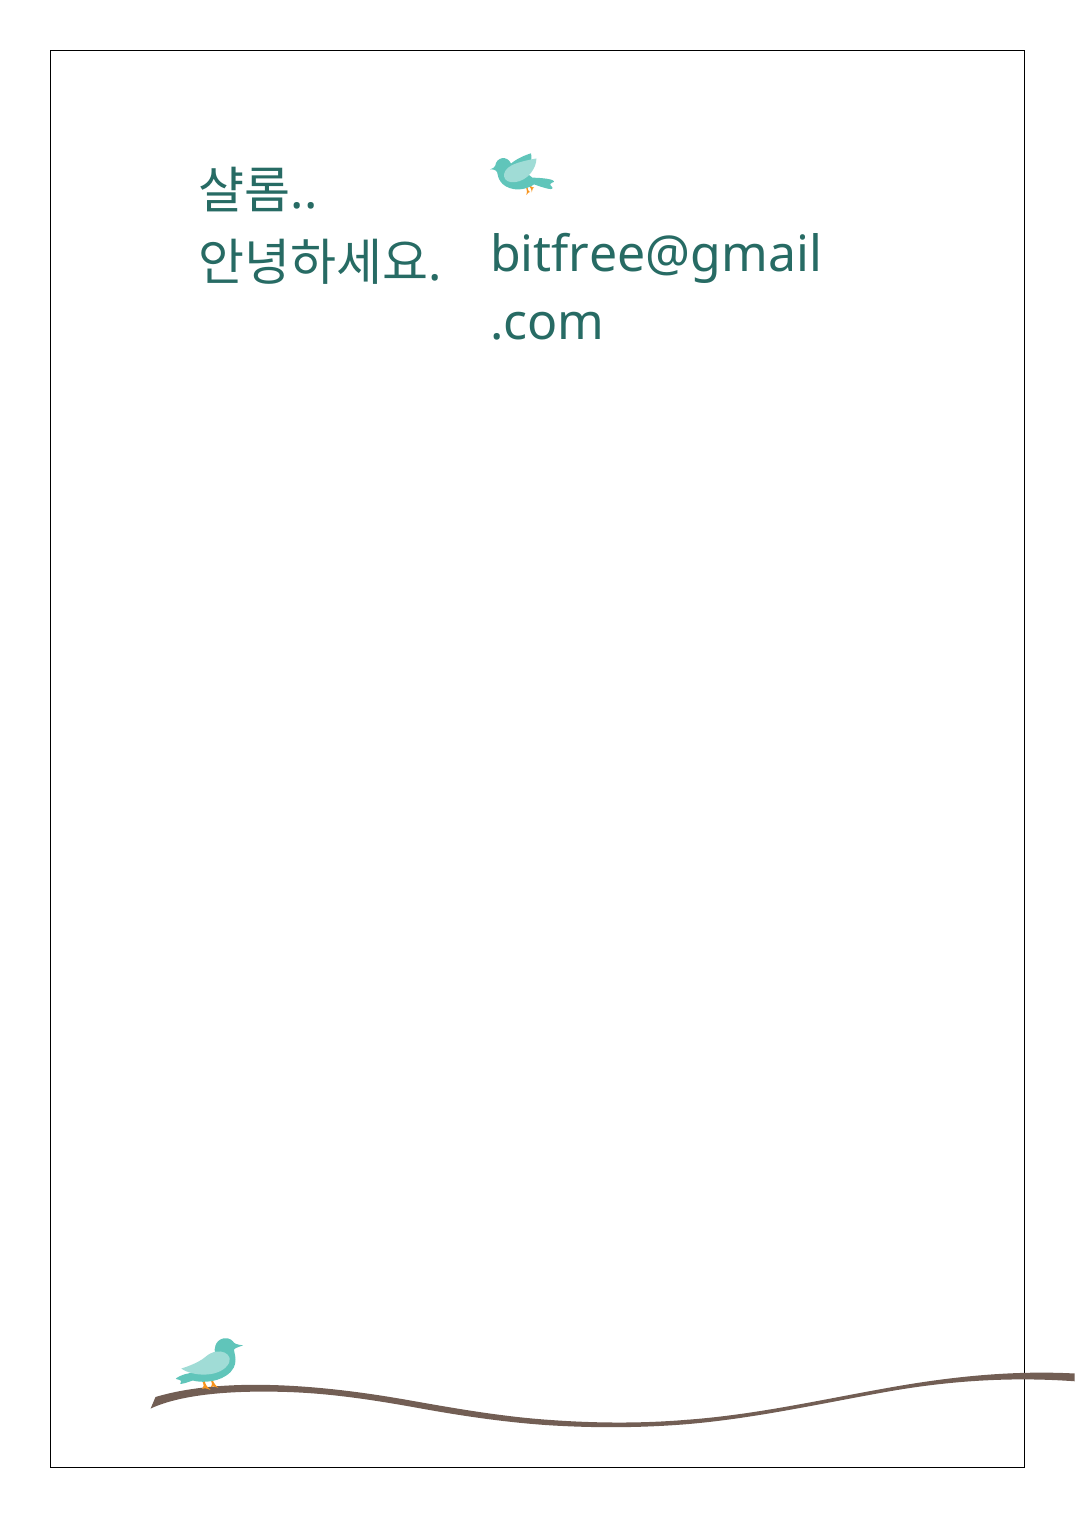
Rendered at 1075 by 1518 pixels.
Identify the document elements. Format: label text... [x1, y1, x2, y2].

table_header 샬롬.. [199, 150, 490, 354]
table_header bitfree@gmail.com [490, 150, 822, 354]
